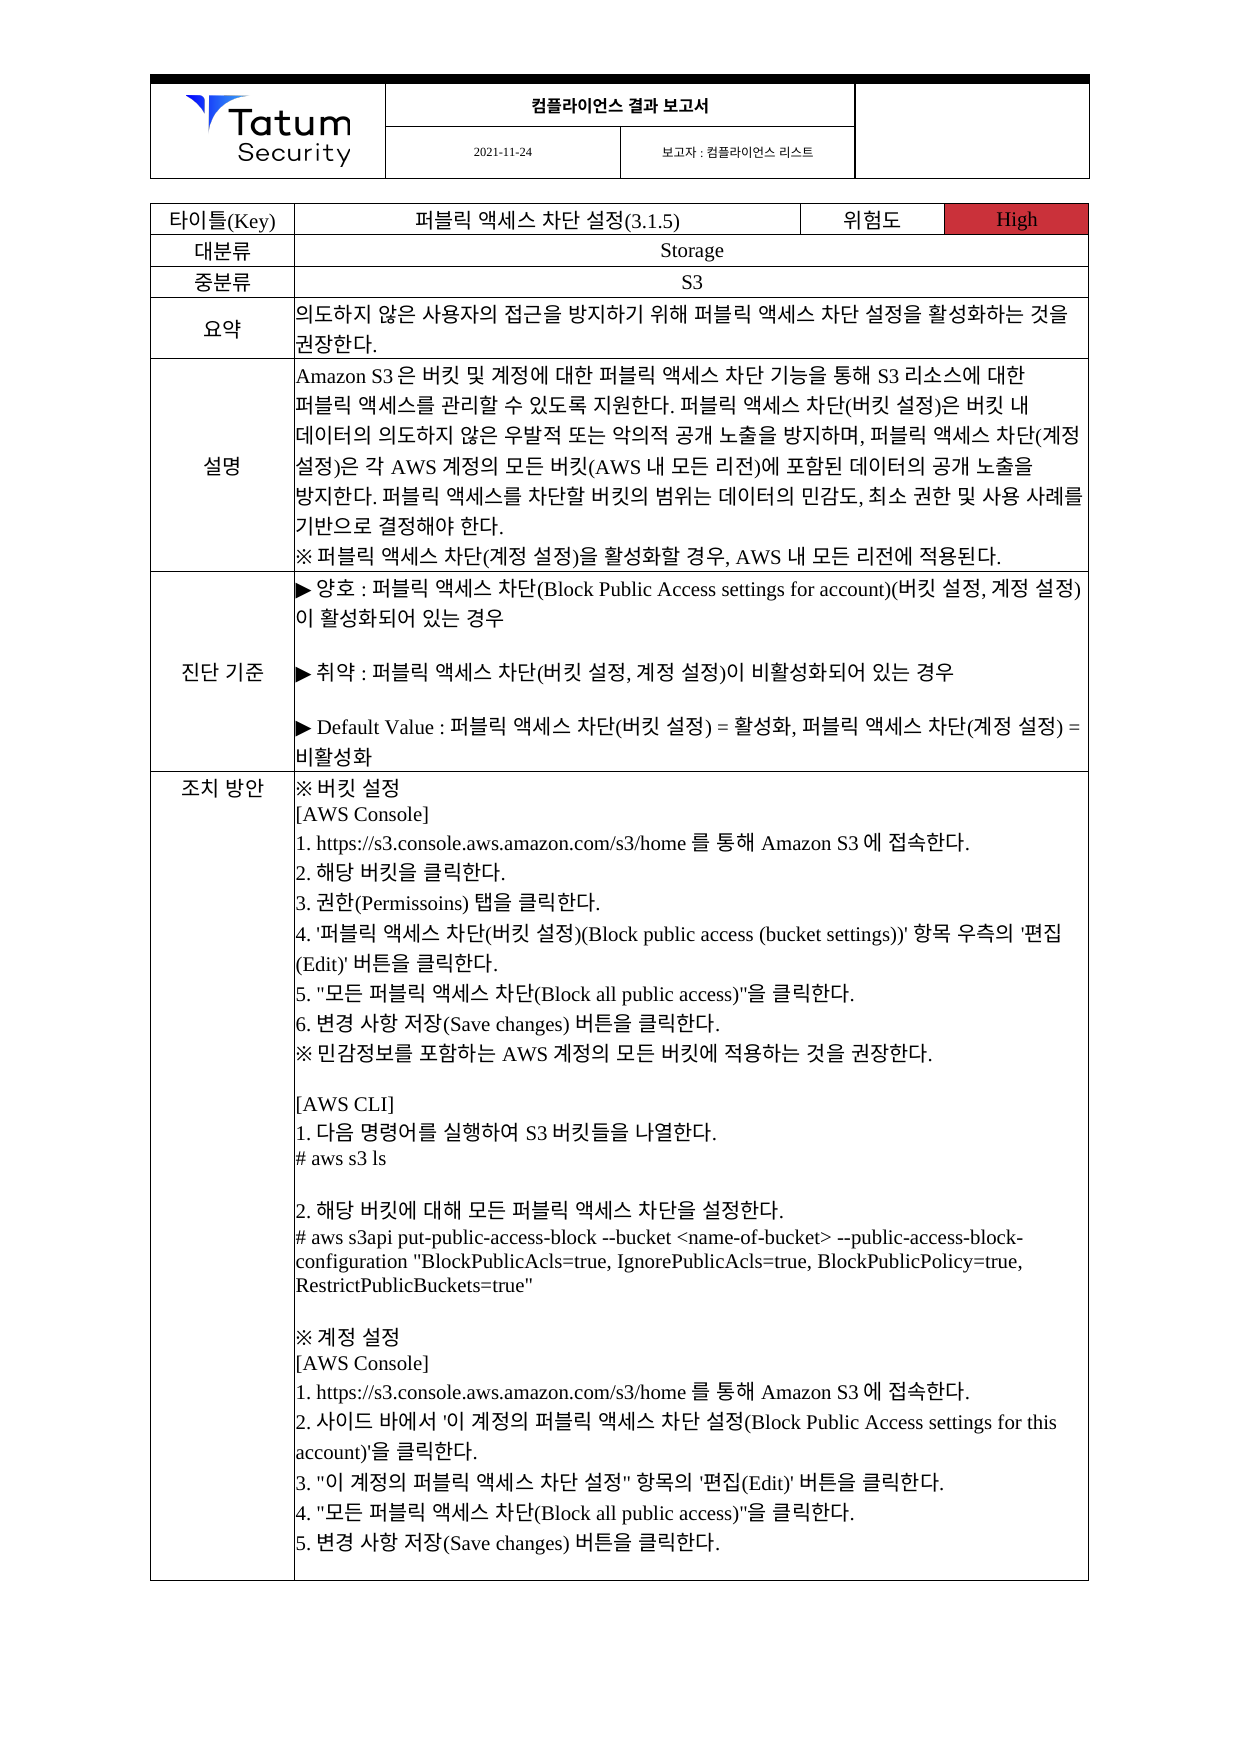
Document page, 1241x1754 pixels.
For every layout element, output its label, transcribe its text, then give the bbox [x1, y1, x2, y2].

picture [186, 95, 350, 167]
table_cell 중분류 [151, 267, 294, 297]
table_cell Amazon S3은 버킷 및 계정에 대한 퍼블릭 액세스 차단 기능을 통해 S3 리소스에 대한 퍼블릭 액세스를 관리할 수 있도록 지원한다. 퍼블릭 액세스 차단(버킷 설정)은 버킷 내 데이터의 의도하지 않은 우발적 또는 악의적 공개 노출을 방지하며, 퍼블릭 액세스 차단(계정 설정)은 각 AWS 계정의 모든 버킷(AWS 내 모든 리전)에 포함된 데이터의 공개 노출을 방지한다. 퍼블릭 액세스를 차단할 버킷의 범위는 데이터의 민감도, 최소 권한 및 사용 사례를 기반으로 결정해야 한다. ※ 퍼블릭 액세스 차단(계정 설정)을 활성화할 경우, AWS 내 모든 리전에 적용된다. [295, 359, 1088, 571]
table_cell 의도하지 않은 사용자의 접근을 방지하기 위해 퍼블릭 액세스 차단 설정을 활성화하는 것을 권장한다. [295, 298, 1088, 358]
table_header High [945, 204, 1088, 234]
table_header 위험도 [801, 204, 944, 234]
table_cell Storage [295, 235, 1088, 266]
table_cell ▶ 양호 : 퍼블릭 액세스 차단(Block Public Access settings for account)(버킷 설정, 계정 설정)이 활성화되어 있는 경우 ▶ 취약 : 퍼블릭 액세스 차단(버킷 설정, 계정 설정)이 비활성화되어 있는 경우 ▶ Default Value : 퍼블릭 액세스 차단(버킷 설정) = 활성화, 퍼블릭 액세스 차단(계정 설정) = 비활성화 [295, 572, 1088, 771]
table_cell 설명 [151, 359, 294, 571]
table_cell 대분류 [151, 235, 294, 266]
table_cell 조치 방안 [151, 772, 294, 1580]
table_cell S3 [295, 267, 1088, 297]
table_header 타이틀(Key) [151, 204, 294, 234]
table_cell 진단 기준 [151, 572, 294, 771]
table_header 퍼블릭 액세스 차단 설정(3.1.5) [295, 204, 800, 234]
table_cell 요약 [151, 298, 294, 358]
